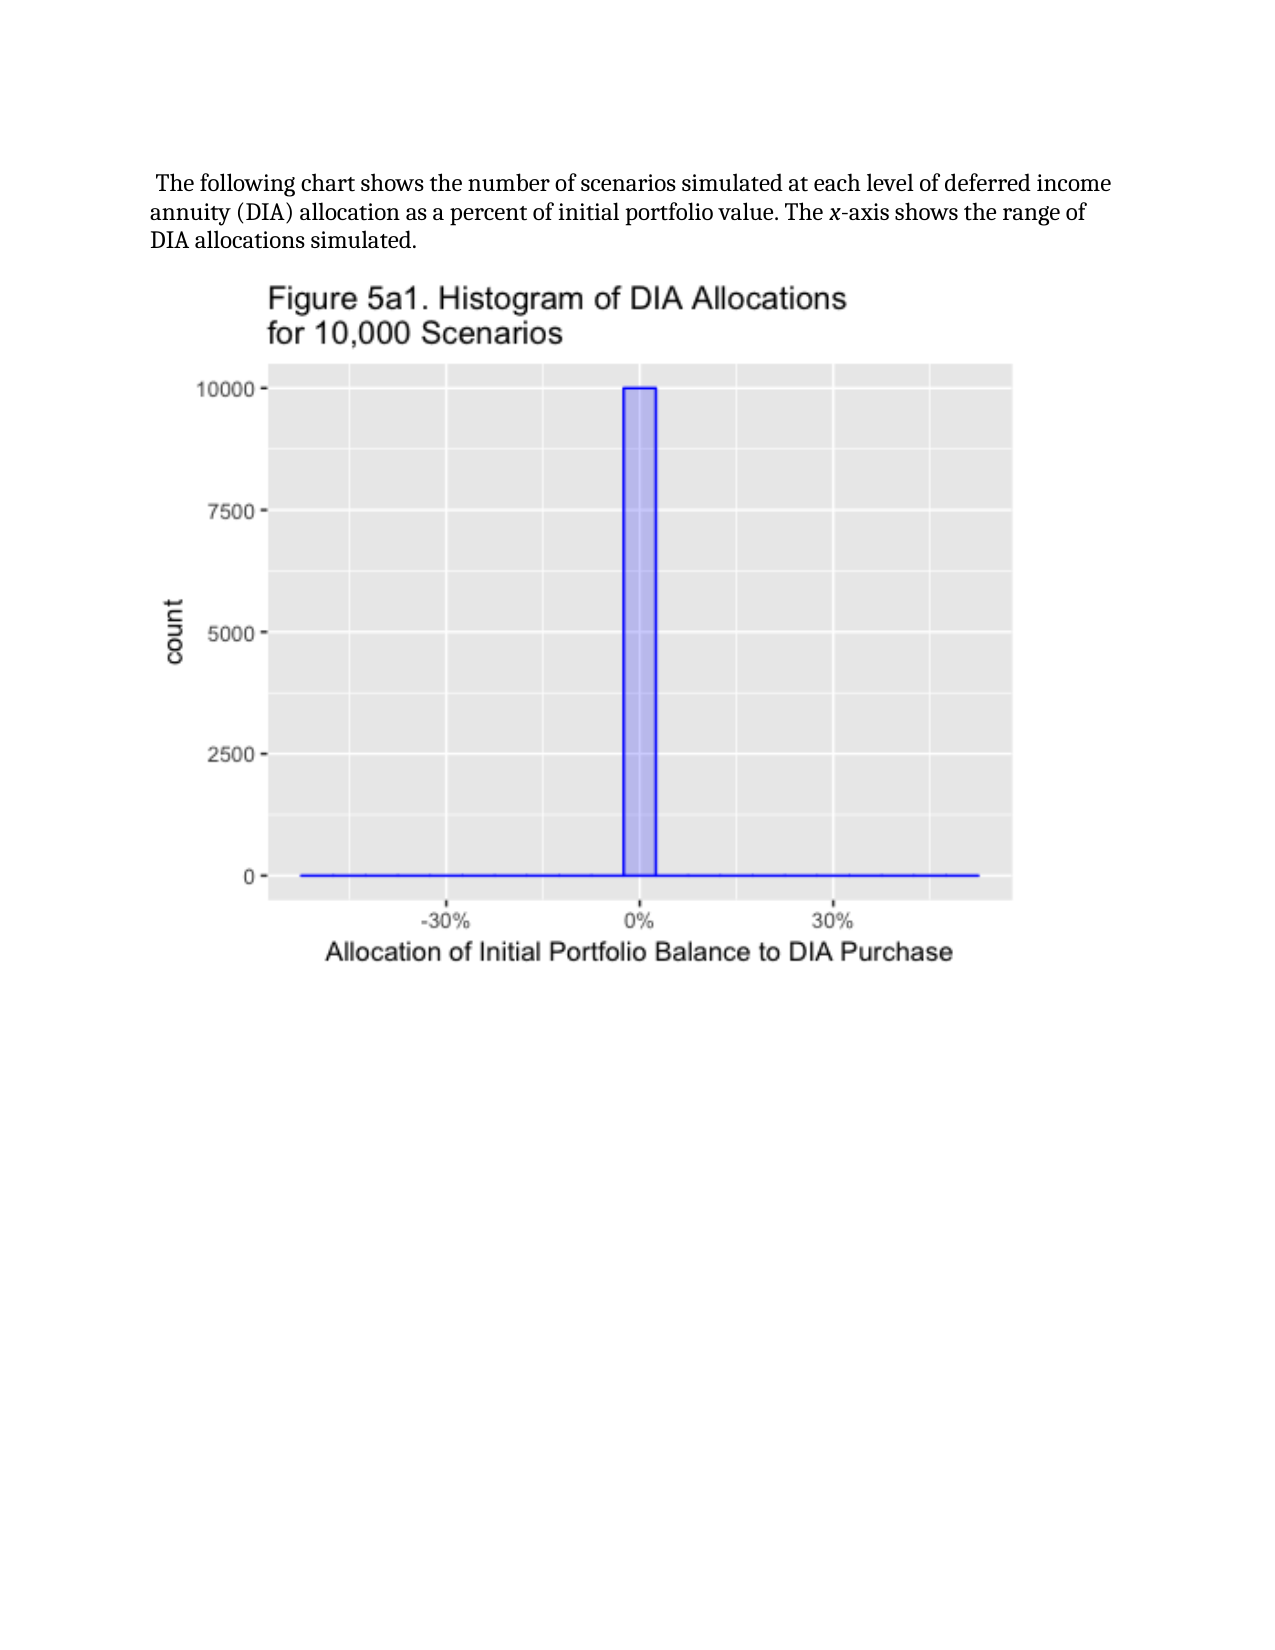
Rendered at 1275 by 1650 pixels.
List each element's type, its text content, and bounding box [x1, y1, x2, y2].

picture [150, 273, 1025, 974]
text The following chart shows the number of scenarios simulated at each level of deferred income annuity (DIA) allocation as a percent of initial portfolio value. The x-axis shows the range of DIA allocations simulated. [150, 169, 1125, 255]
